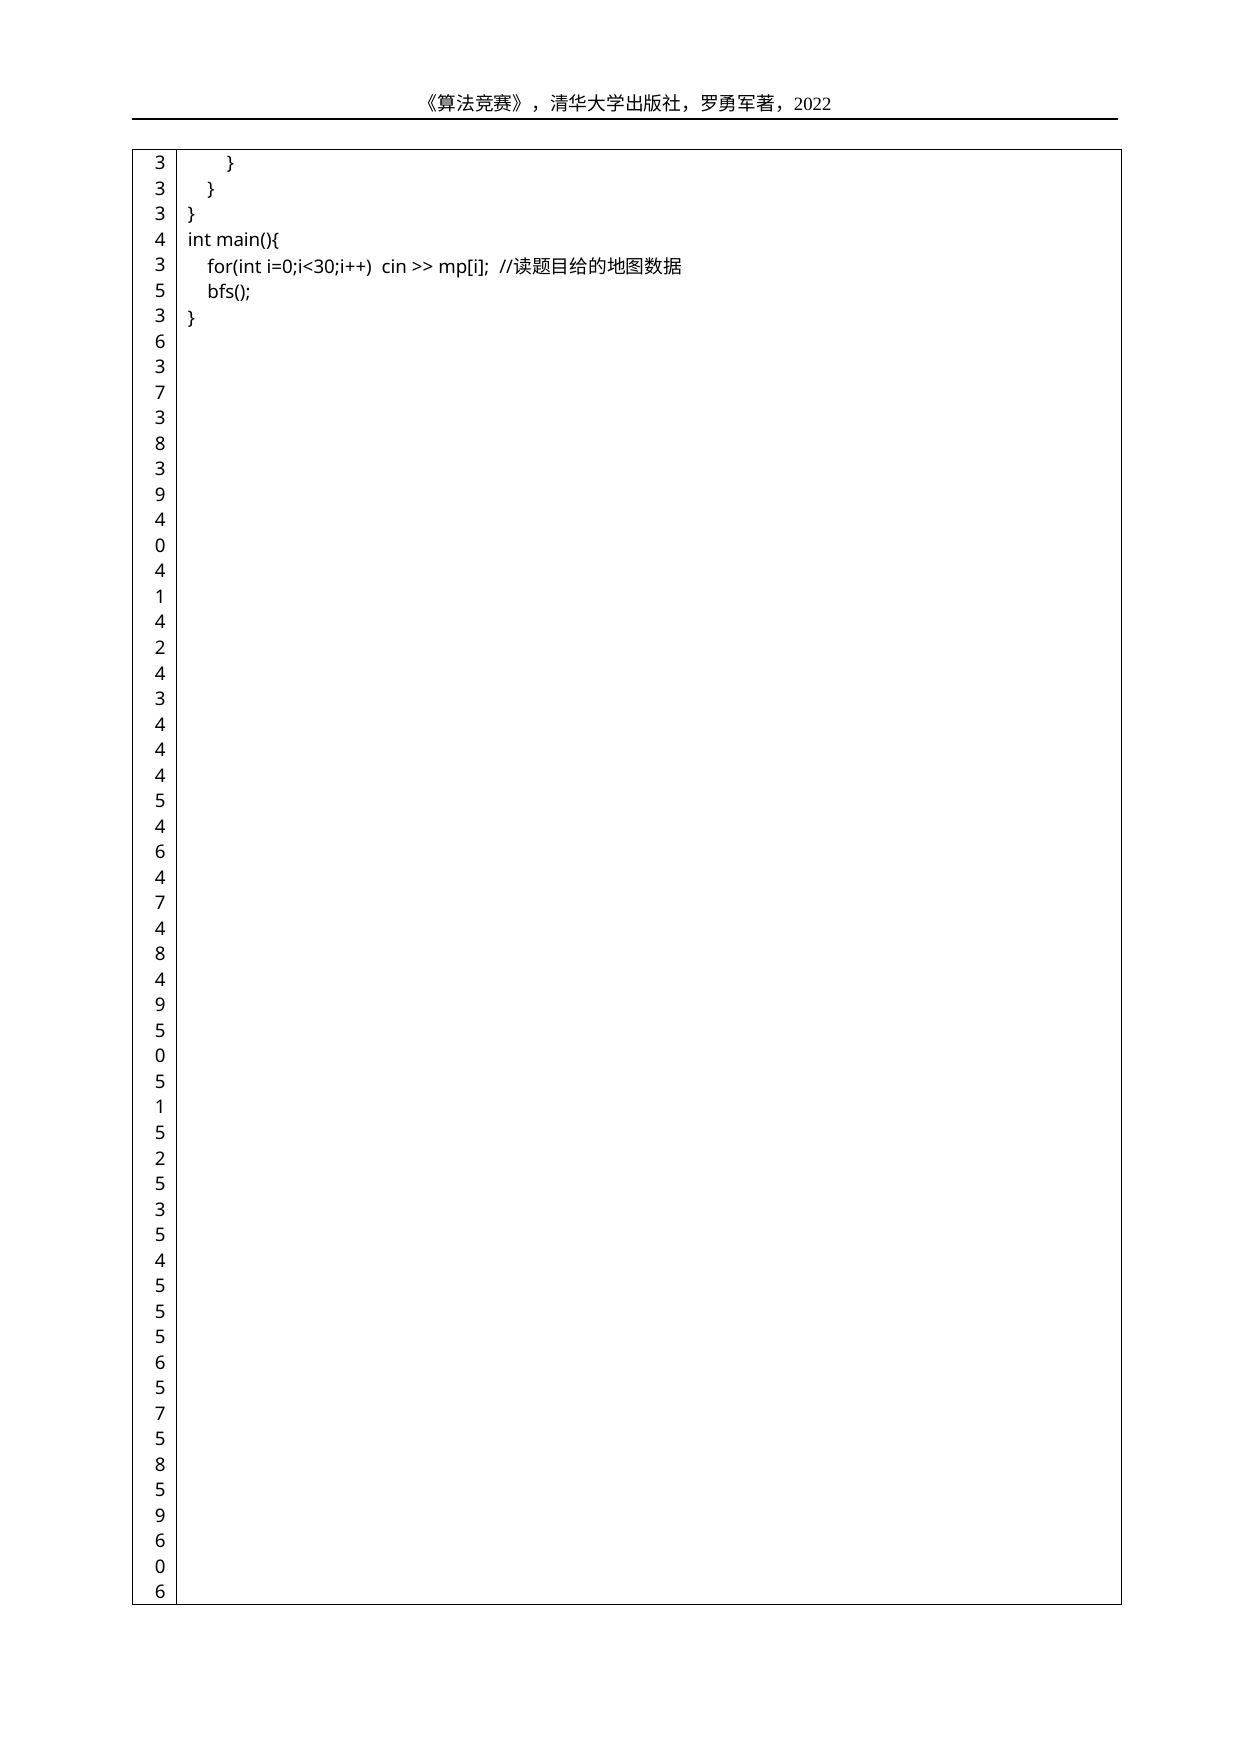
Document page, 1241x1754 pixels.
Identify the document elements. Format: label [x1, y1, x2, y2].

table_cell [177, 150, 1121, 1604]
table_cell [133, 150, 176, 1604]
